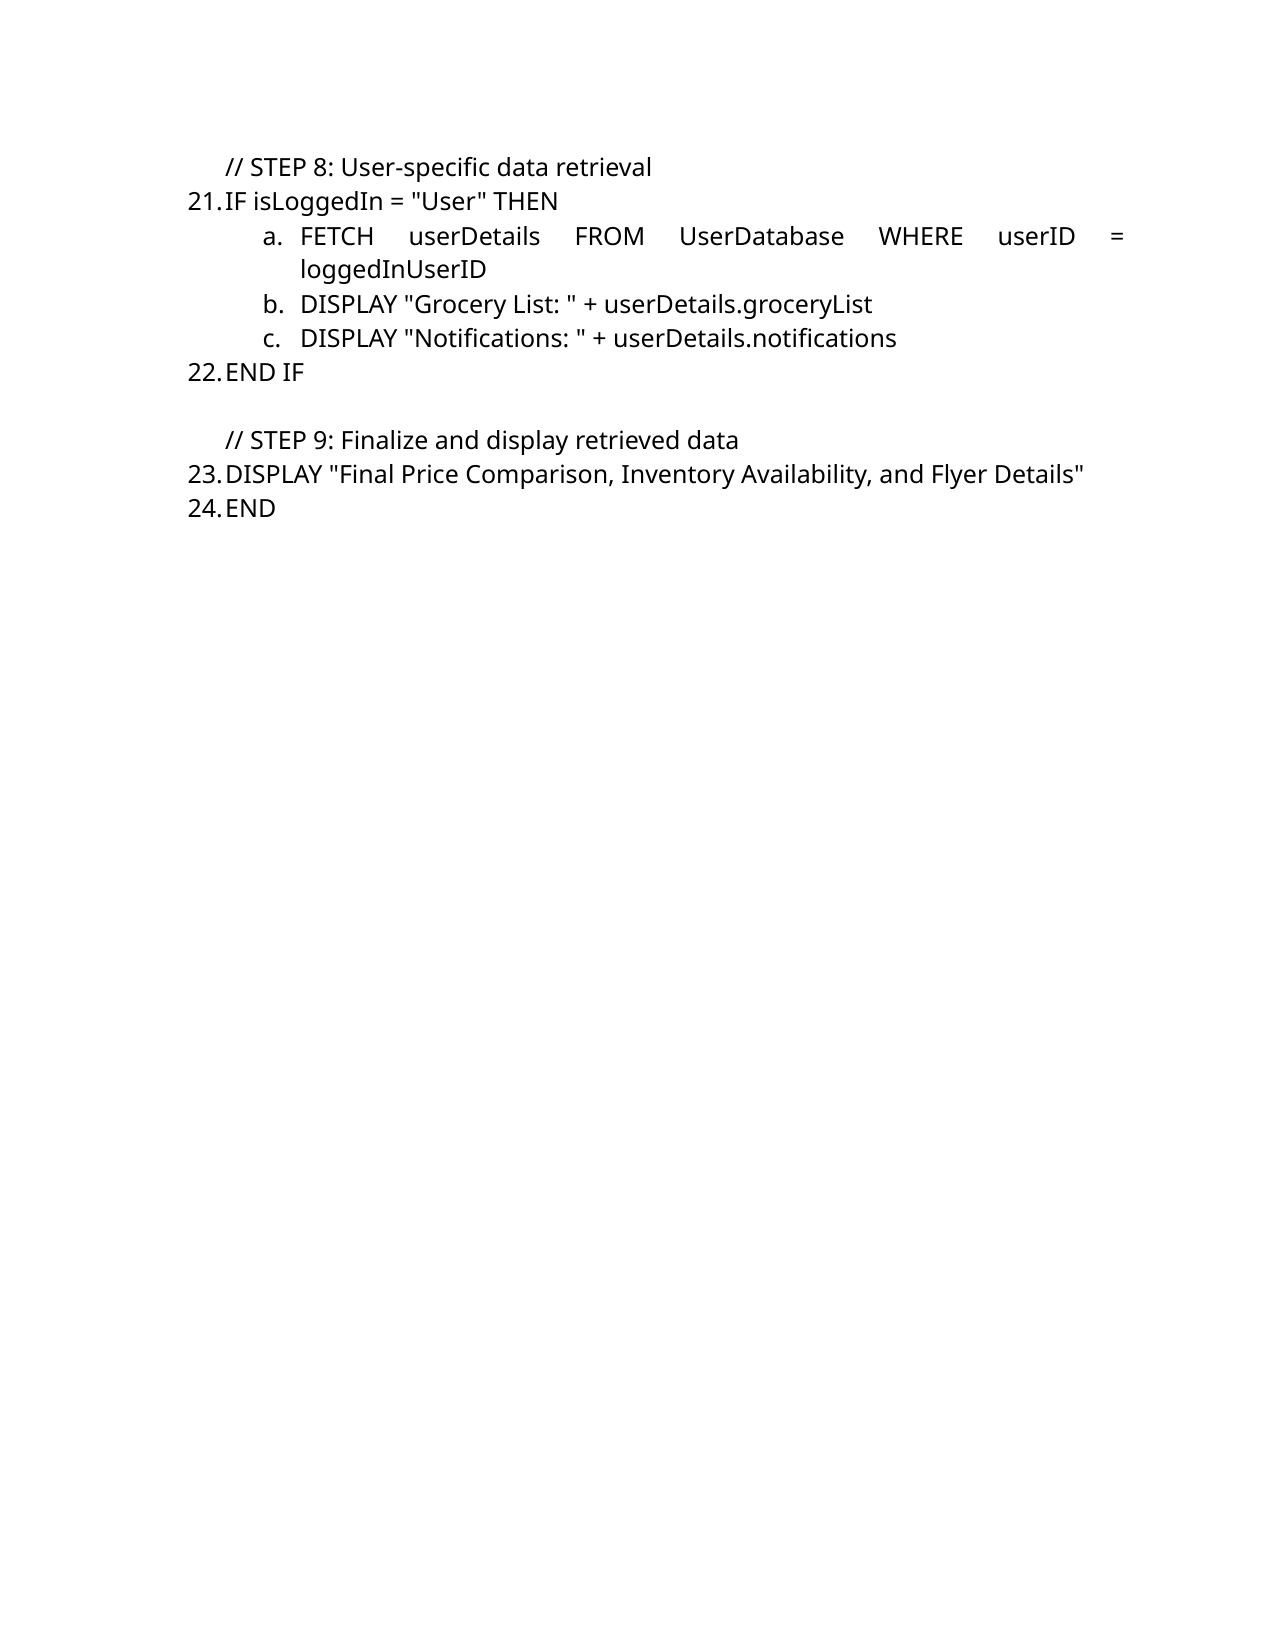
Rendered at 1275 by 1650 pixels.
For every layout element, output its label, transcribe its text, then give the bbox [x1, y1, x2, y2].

list DISPLAY "Final Price Comparison, Inventory Availability, and Flyer Details" [187, 457, 1125, 491]
list // STEP 8: User-specific data retrieval [225, 150, 1125, 184]
list // STEP 9: Finalize and display retrieved data [225, 422, 1125, 457]
list END [187, 491, 1125, 525]
list END IF [187, 354, 1125, 388]
list FETCH userDetails FROM UserDatabase WHERE userID = loggedInUserID [262, 218, 1125, 286]
list DISPLAY "Grocery List: " + userDetails.groceryList [262, 286, 1125, 320]
list DISPLAY "Notifications: " + userDetails.notifications [262, 320, 1125, 354]
list IF isLoggedIn = "User" THEN [187, 184, 1125, 218]
